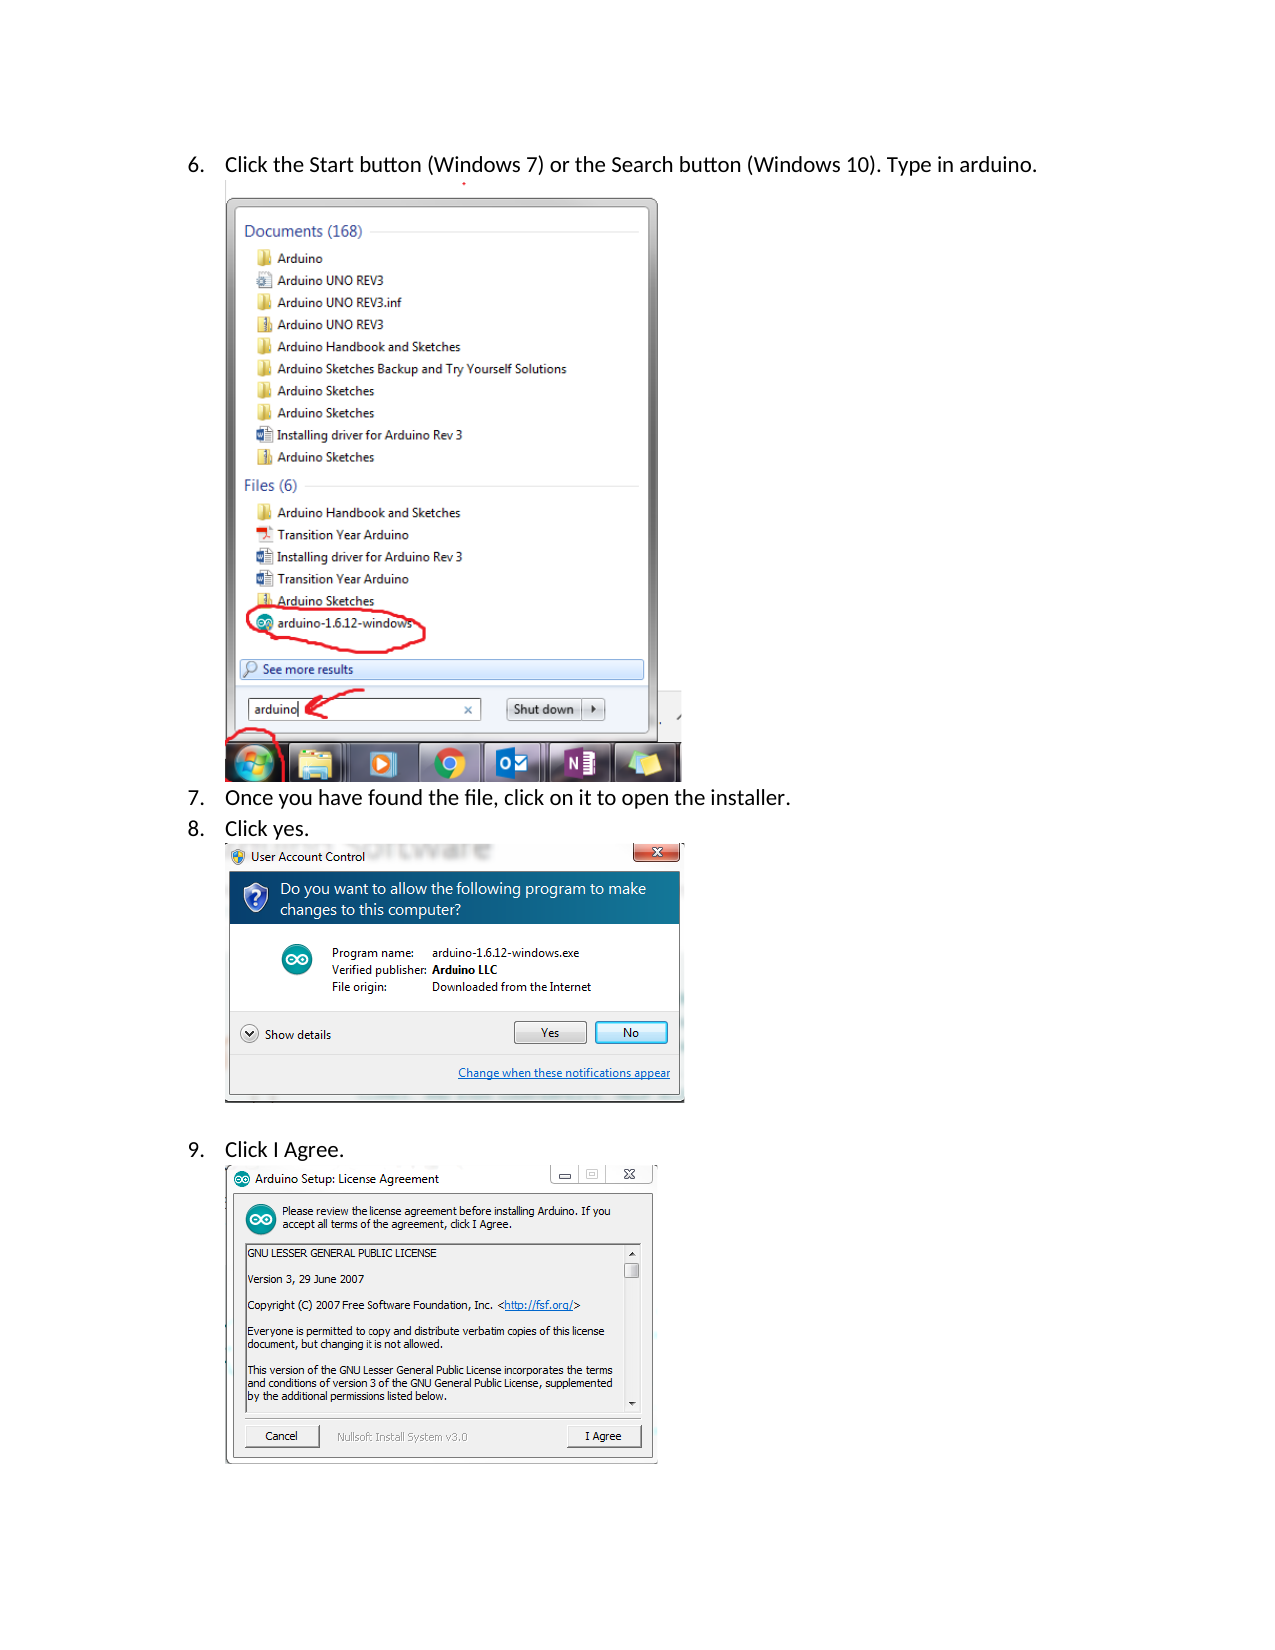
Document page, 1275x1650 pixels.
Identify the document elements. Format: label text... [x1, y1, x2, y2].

list Click I Agree. [187, 1135, 1125, 1163]
list Click yes. [187, 814, 1125, 842]
list Once you have found the file, click on it to open the installer. [187, 783, 1125, 811]
picture [225, 180, 682, 782]
picture [225, 1165, 658, 1464]
list Click the Start button (Windows 7) or the Search button (Windows 10). Type in arduino. [187, 150, 1125, 178]
picture [225, 843, 685, 1103]
